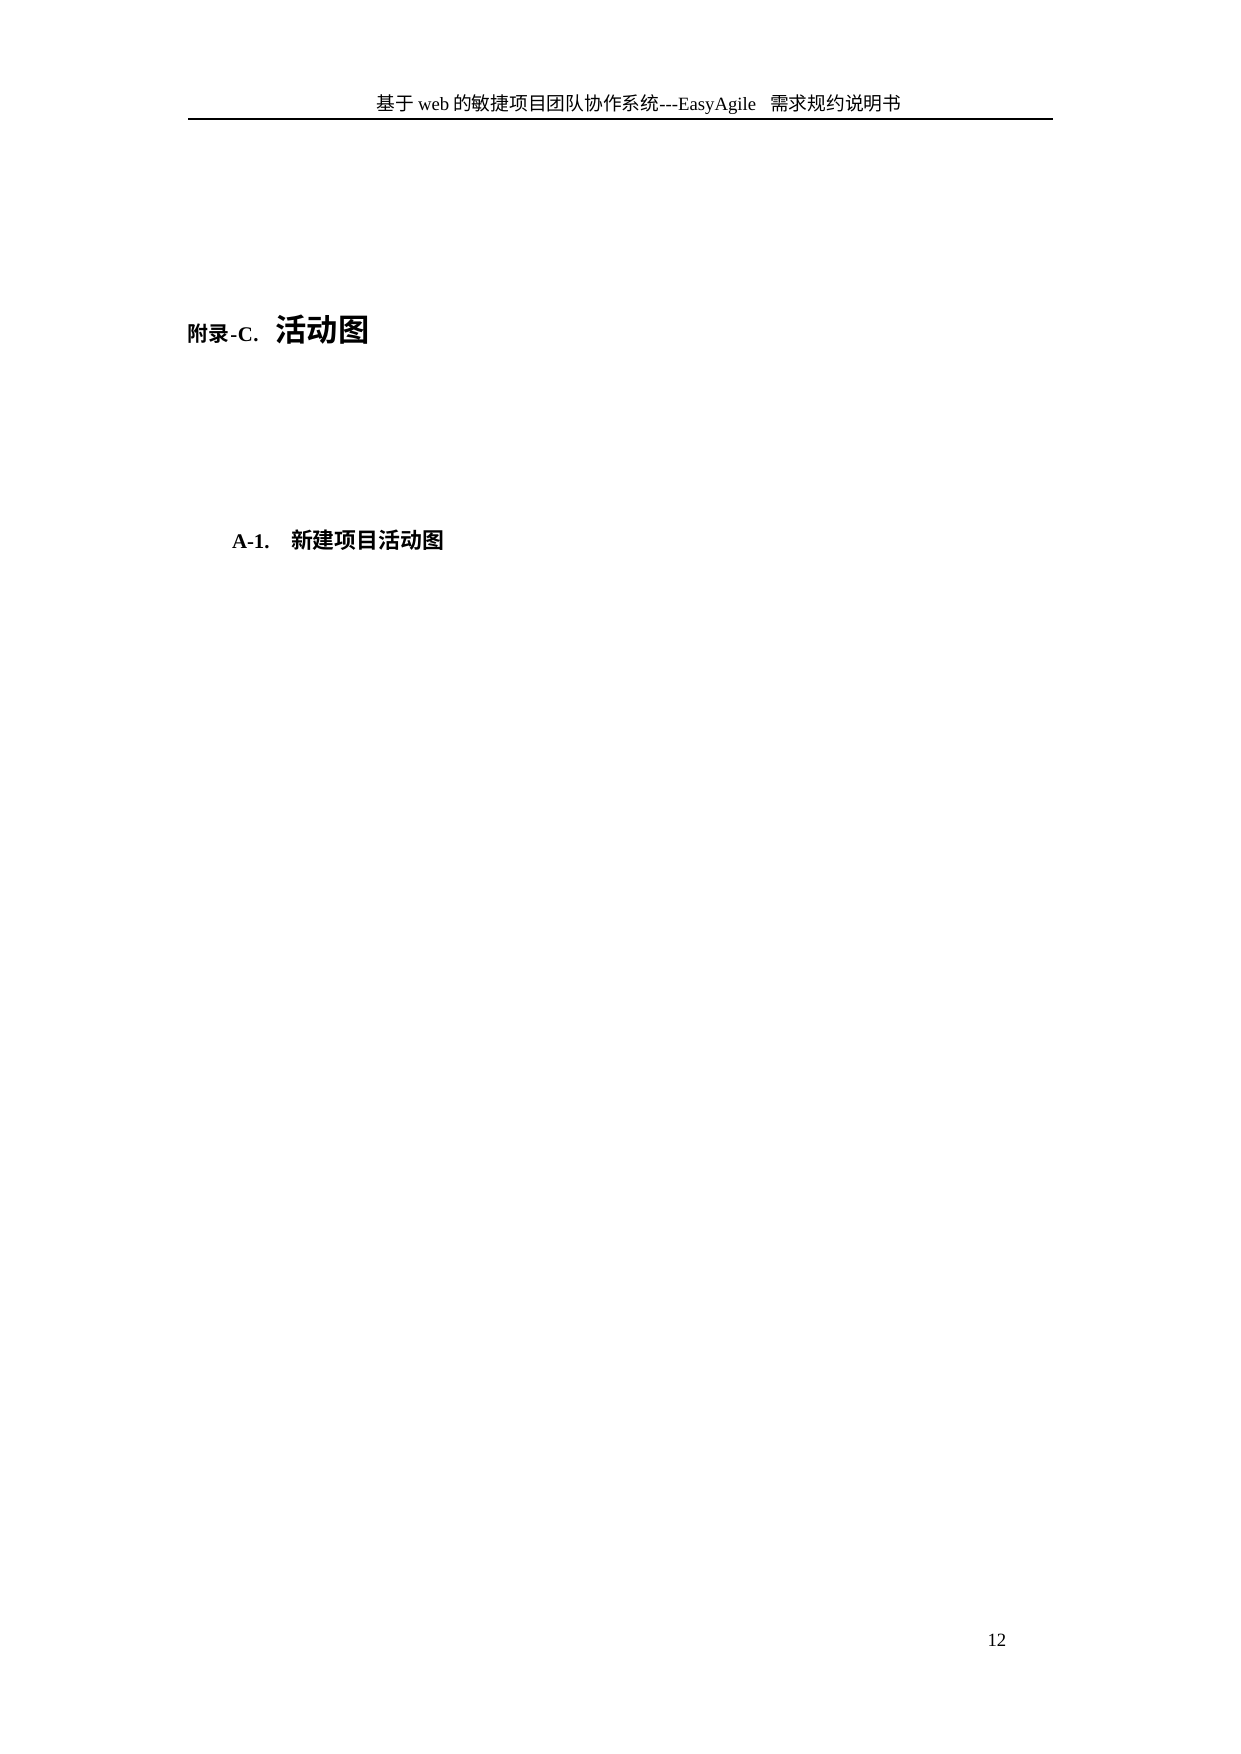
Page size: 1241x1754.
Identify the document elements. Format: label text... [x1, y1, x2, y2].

list 新建项目活动图 [232, 523, 1053, 555]
subtitle 活动图 [187, 295, 1053, 360]
